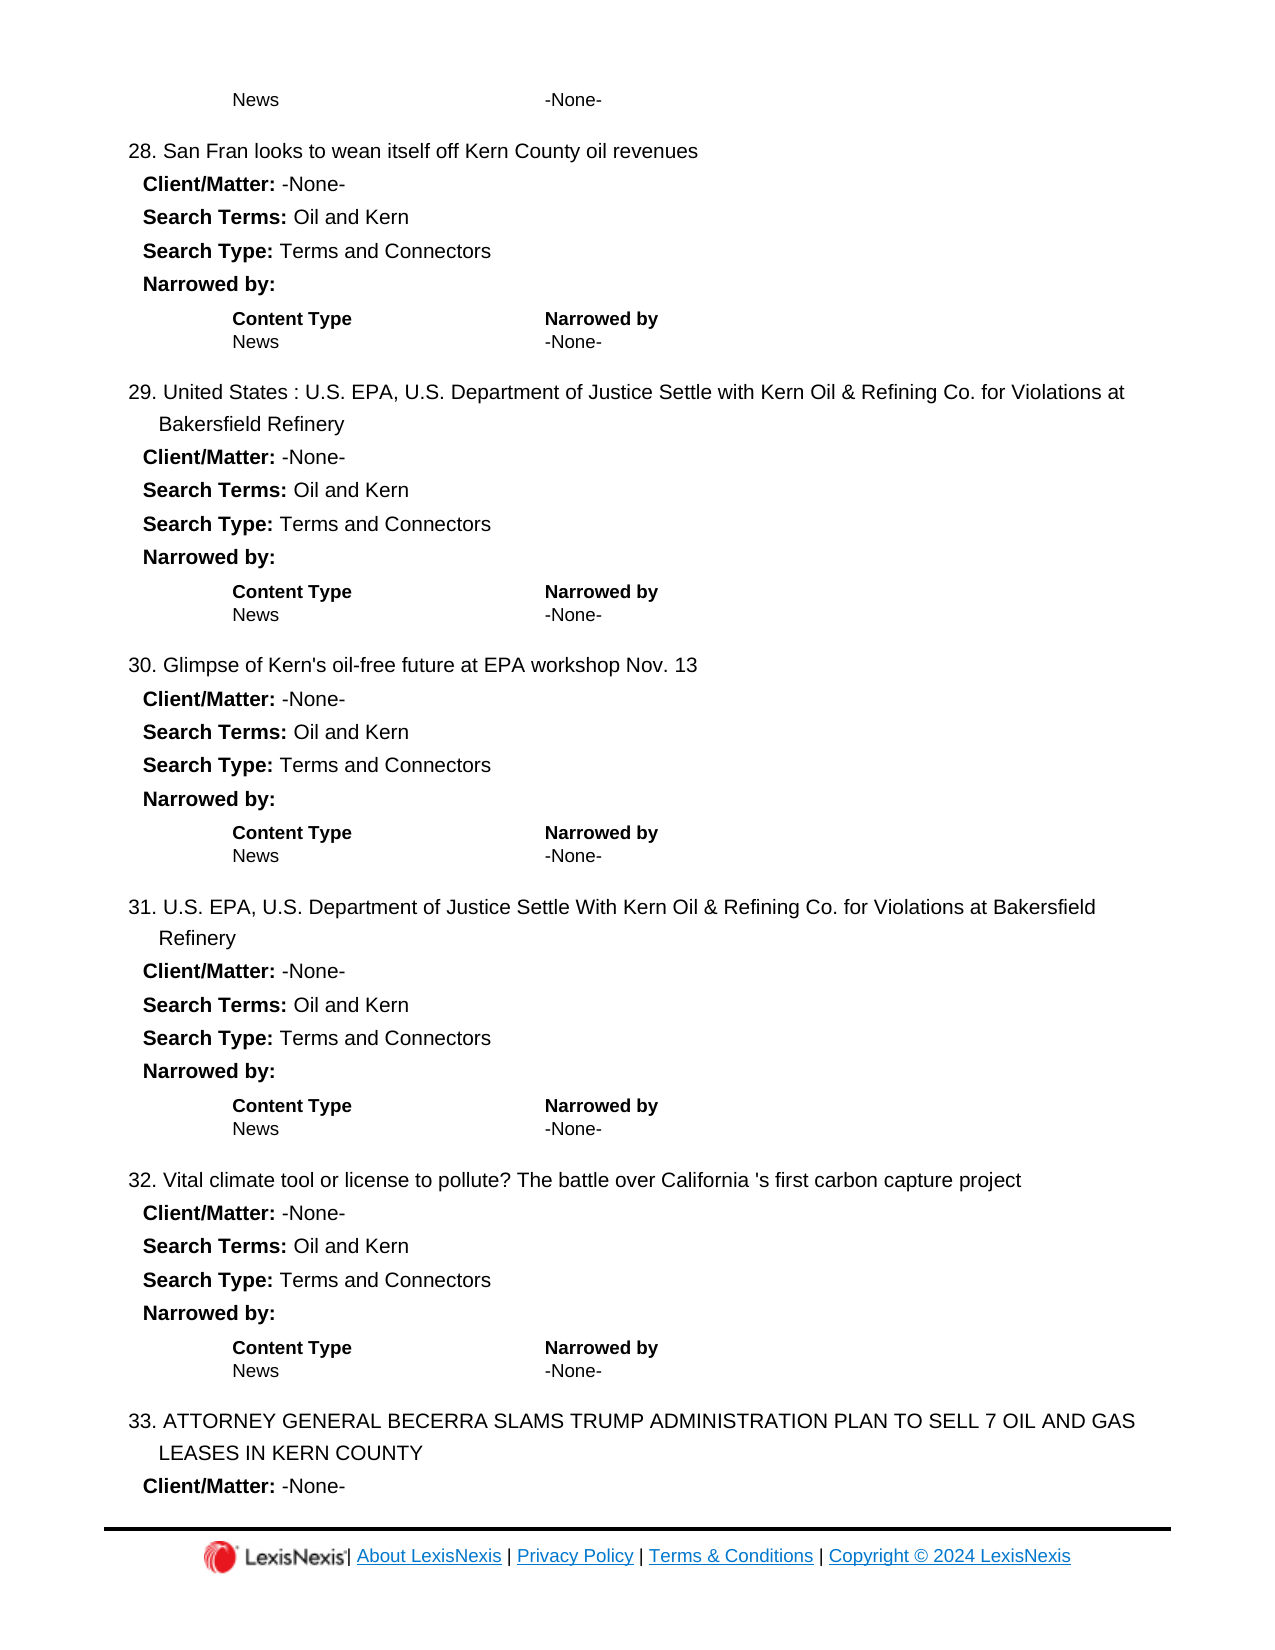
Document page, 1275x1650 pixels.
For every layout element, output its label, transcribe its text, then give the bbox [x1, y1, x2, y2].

text 28. San Fran looks to wean itself off Kern County oil revenues [128, 131, 1162, 162]
text 30. Glimpse of Kern's oil-free future at EPA workshop Nov. 13 [128, 646, 1162, 677]
text Search Type: Terms and Connectors [143, 510, 1162, 535]
table_header Content Type [221, 821, 533, 844]
text Search Terms: Oil and Kern [143, 204, 1162, 229]
table_header Narrowed by [533, 1335, 1054, 1358]
text Client/Matter: -None- [143, 444, 1162, 469]
table_header Narrowed by [533, 821, 1054, 844]
text Client/Matter: -None- [143, 685, 1162, 710]
text Client/Matter: -None- [143, 958, 1162, 983]
text Search Terms: Oil and Kern [143, 477, 1162, 502]
table_cell -None- [533, 88, 1054, 110]
text Search Type: Terms and Connectors [143, 1267, 1162, 1292]
table_cell News [221, 1358, 533, 1381]
table_cell News [221, 88, 533, 110]
table_cell -None- [533, 602, 1054, 625]
table_header Narrowed by [533, 579, 1054, 602]
text Narrowed by: [143, 1058, 1162, 1083]
text Search Type: Terms and Connectors [143, 1025, 1162, 1050]
table_header Content Type [221, 1335, 533, 1358]
text Search Terms: Oil and Kern [143, 719, 1162, 744]
text Narrowed by: [143, 1300, 1162, 1325]
text Narrowed by: [143, 544, 1162, 569]
text 31. U.S. EPA, U.S. Department of Justice Settle With Kern Oil & Refining Co. for Violations at Bakersfield Refinery [128, 887, 1162, 950]
table_cell News [221, 329, 533, 352]
table_cell -None- [533, 844, 1054, 867]
table_header Narrowed by [533, 306, 1054, 329]
table_cell -None- [533, 1117, 1054, 1139]
table_cell -None- [533, 329, 1054, 352]
text Search Terms: Oil and Kern [143, 1233, 1162, 1258]
table_cell News [221, 844, 533, 867]
table_header Content Type [221, 579, 533, 602]
text Search Type: Terms and Connectors [143, 237, 1162, 262]
text Client/Matter: -None- [143, 1473, 1162, 1498]
text Search Terms: Oil and Kern [143, 992, 1162, 1017]
table_header Content Type [221, 306, 533, 329]
table_cell News [221, 1117, 533, 1139]
text Client/Matter: -None- [143, 1200, 1162, 1225]
text Search Type: Terms and Connectors [143, 752, 1162, 777]
text Narrowed by: [143, 785, 1162, 810]
text 29. United States : U.S. EPA, U.S. Department of Justice Settle with Kern Oil & Refining Co. for Violations at Bakersfield Refinery [128, 373, 1162, 435]
text Client/Matter: -None- [143, 171, 1162, 196]
table_cell -None- [533, 1358, 1054, 1381]
text 33. ATTORNEY GENERAL BECERRA SLAMS TRUMP ADMINISTRATION PLAN TO SELL 7 OIL AND GAS LEASES IN KERN COUNTY [128, 1402, 1162, 1464]
table_header Narrowed by [533, 1094, 1054, 1117]
table_cell News [221, 602, 533, 625]
picture [204, 1541, 347, 1575]
table_header Content Type [221, 1094, 533, 1117]
text Narrowed by: [143, 271, 1162, 296]
text 32. Vital climate tool or license to pollute? The battle over California 's first carbon capture project [128, 1160, 1162, 1192]
